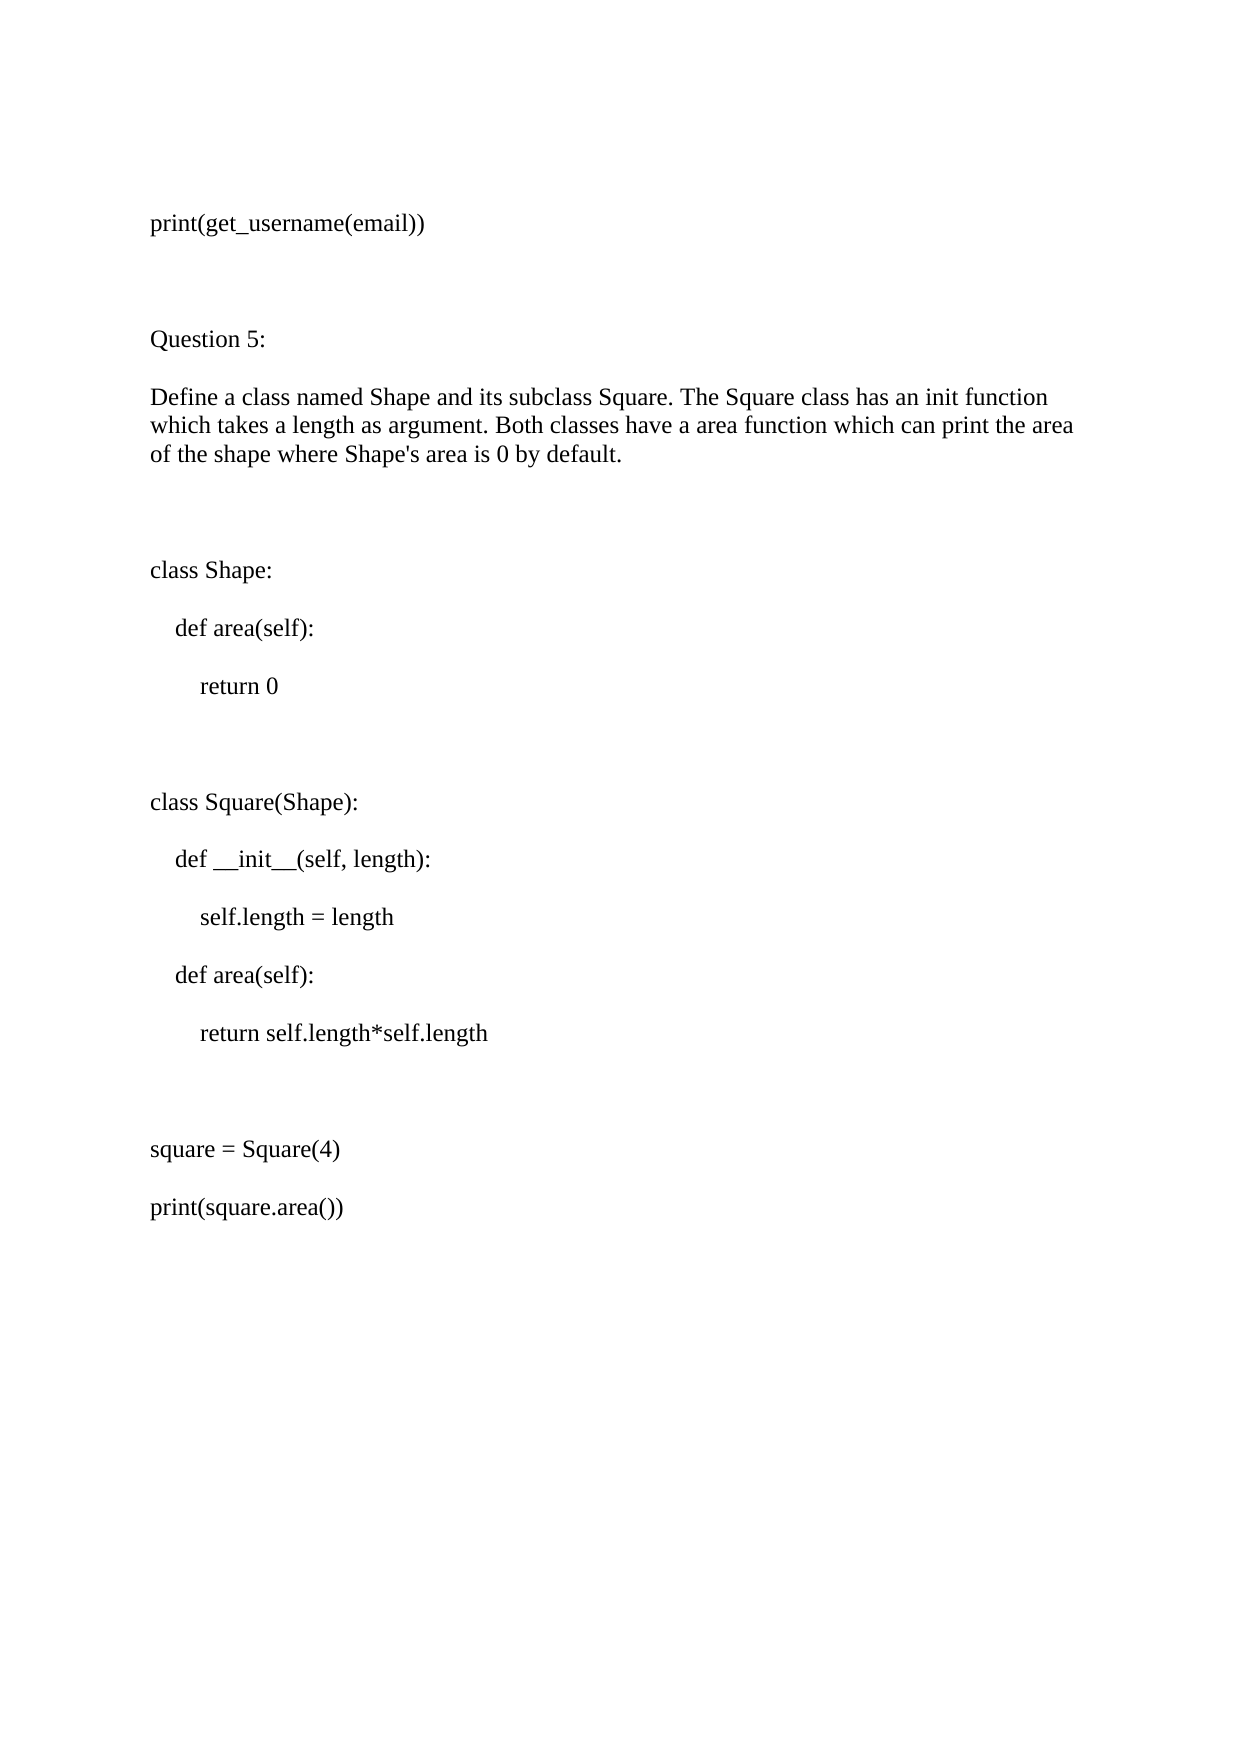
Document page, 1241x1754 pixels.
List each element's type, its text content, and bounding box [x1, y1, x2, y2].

text return self.length*self.length [150, 1018, 1090, 1047]
text Define a class named Shape and its subclass Square. The Square class has an init function which takes a length as argument. Both classes have a area function which can print the area of the shape where Shape's area is 0 by default. [150, 382, 1090, 468]
text class Shape: [150, 555, 1090, 584]
text def area(self): [150, 613, 1090, 642]
text class Square(Shape): [150, 787, 1090, 815]
text self.length = length [150, 902, 1090, 931]
text return 0 [150, 671, 1090, 699]
text print(square.area()) [150, 1192, 1090, 1221]
text def __init__(self, length): [150, 844, 1090, 873]
text Question 5: [150, 324, 1090, 352]
text def area(self): [150, 960, 1090, 989]
text print(get_username(email)) [150, 208, 1090, 237]
text square = Square(4) [150, 1134, 1090, 1163]
